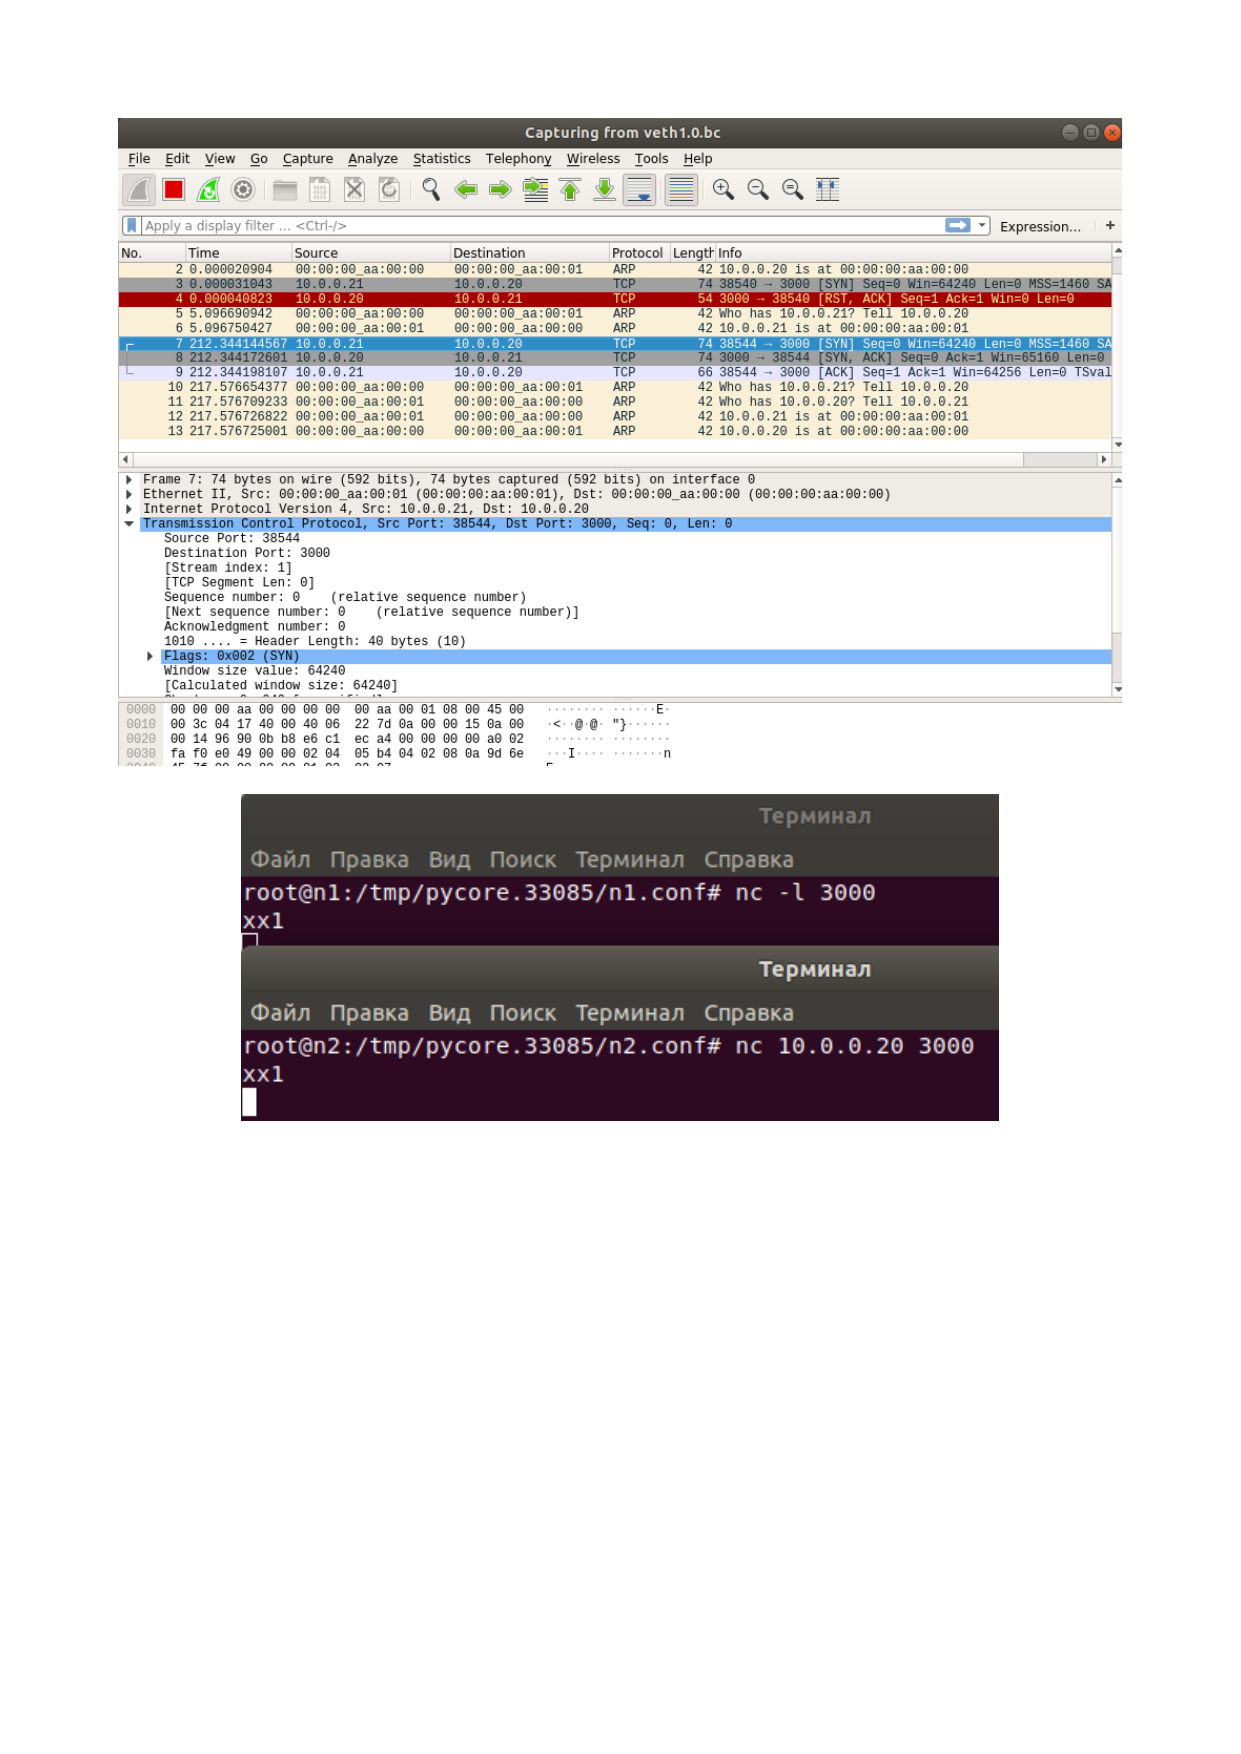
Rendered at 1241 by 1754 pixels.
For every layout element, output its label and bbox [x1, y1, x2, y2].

picture [118, 118, 1123, 766]
picture [241, 794, 999, 1121]
